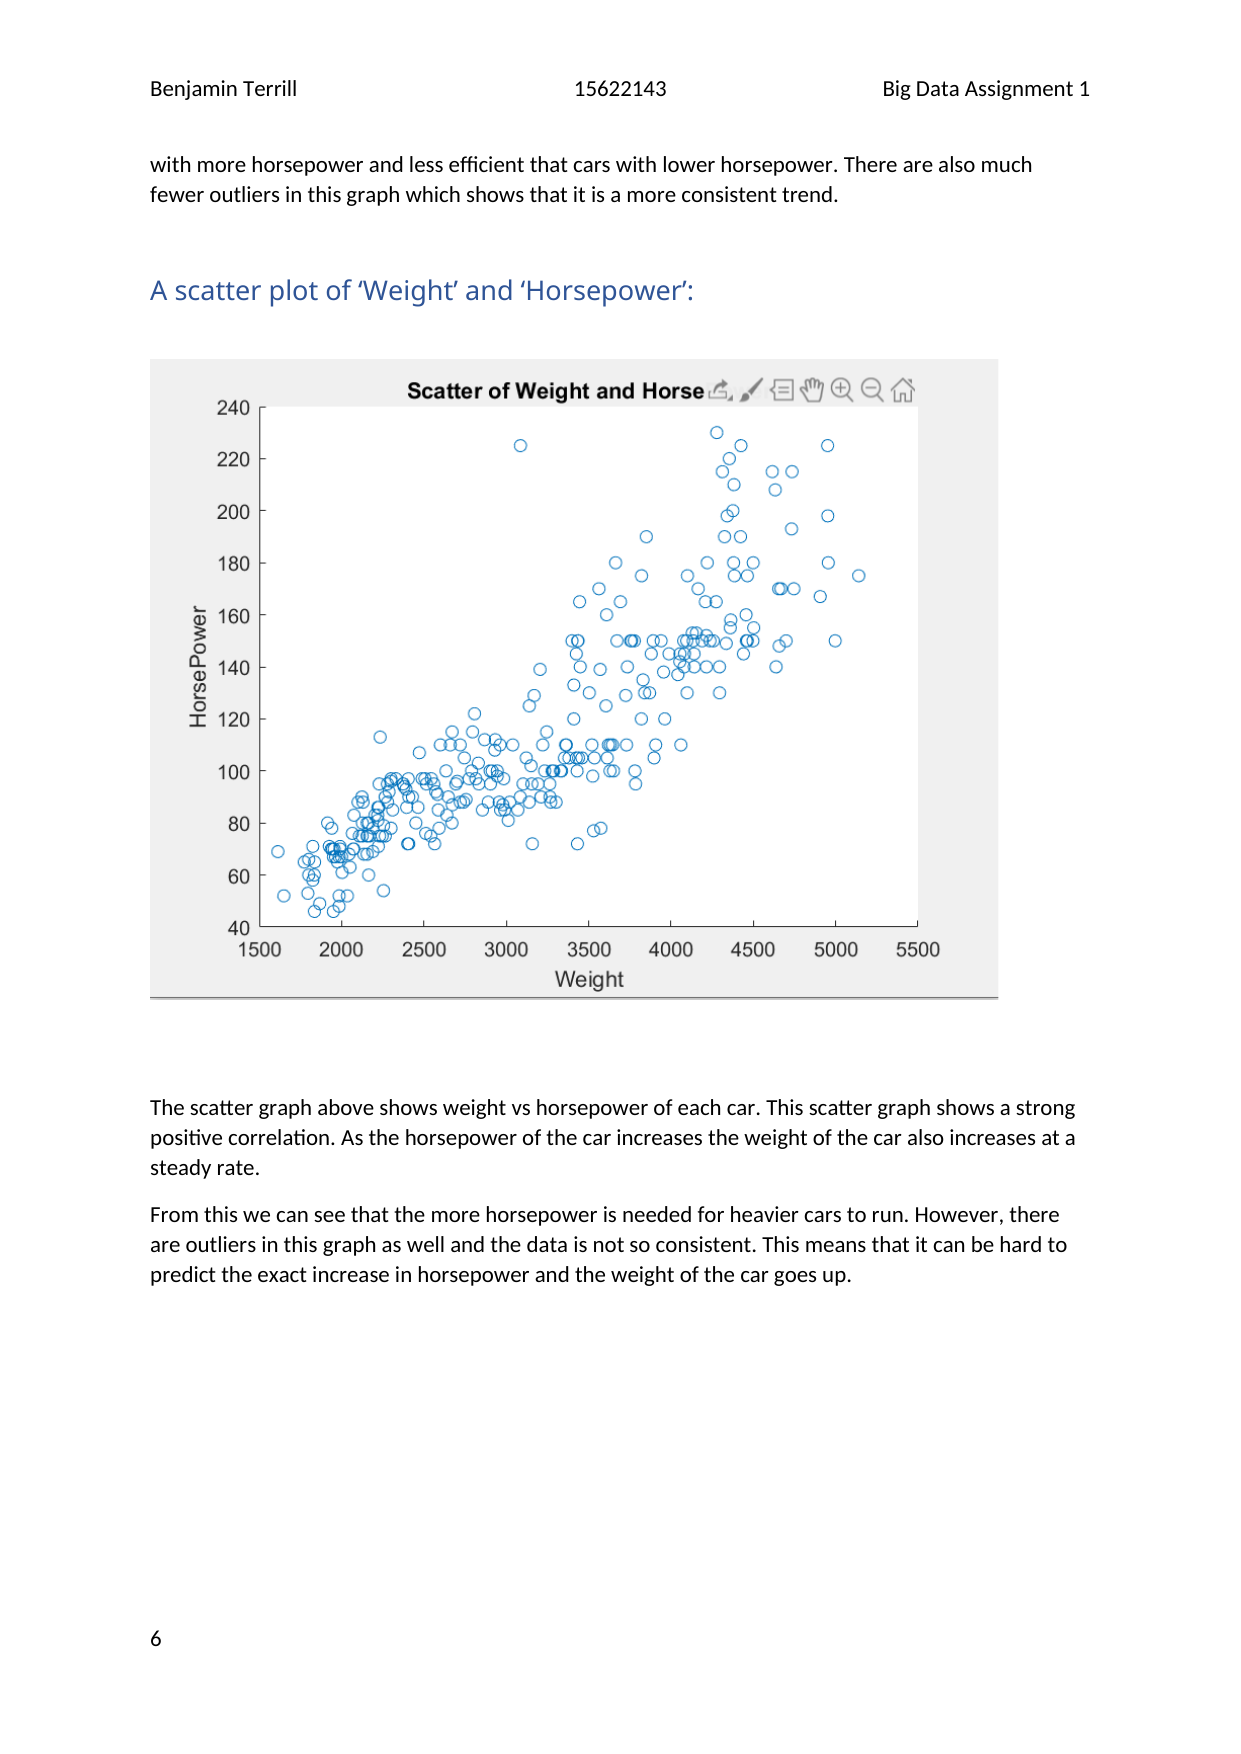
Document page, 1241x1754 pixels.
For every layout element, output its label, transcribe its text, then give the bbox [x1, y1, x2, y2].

subtitle A scatter plot of ‘Weight’ and ‘Horsepower’: [150, 271, 1090, 308]
text The scatter graph above shows weight vs horsepower of each car. This scatter graph shows a strong positive correlation. As the horsepower of the car increases the weight of the car also increases at a steady rate. [150, 1093, 1090, 1181]
text From this we can see that the more horsepower is needed for heavier cars to run. However, there are outliers in this graph as well and the data is not so consistent. This means that it can be hard to predict the exact increase in horsepower and the weight of the car goes up. [150, 1200, 1090, 1288]
picture [150, 358, 999, 1000]
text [150, 150, 1090, 208]
